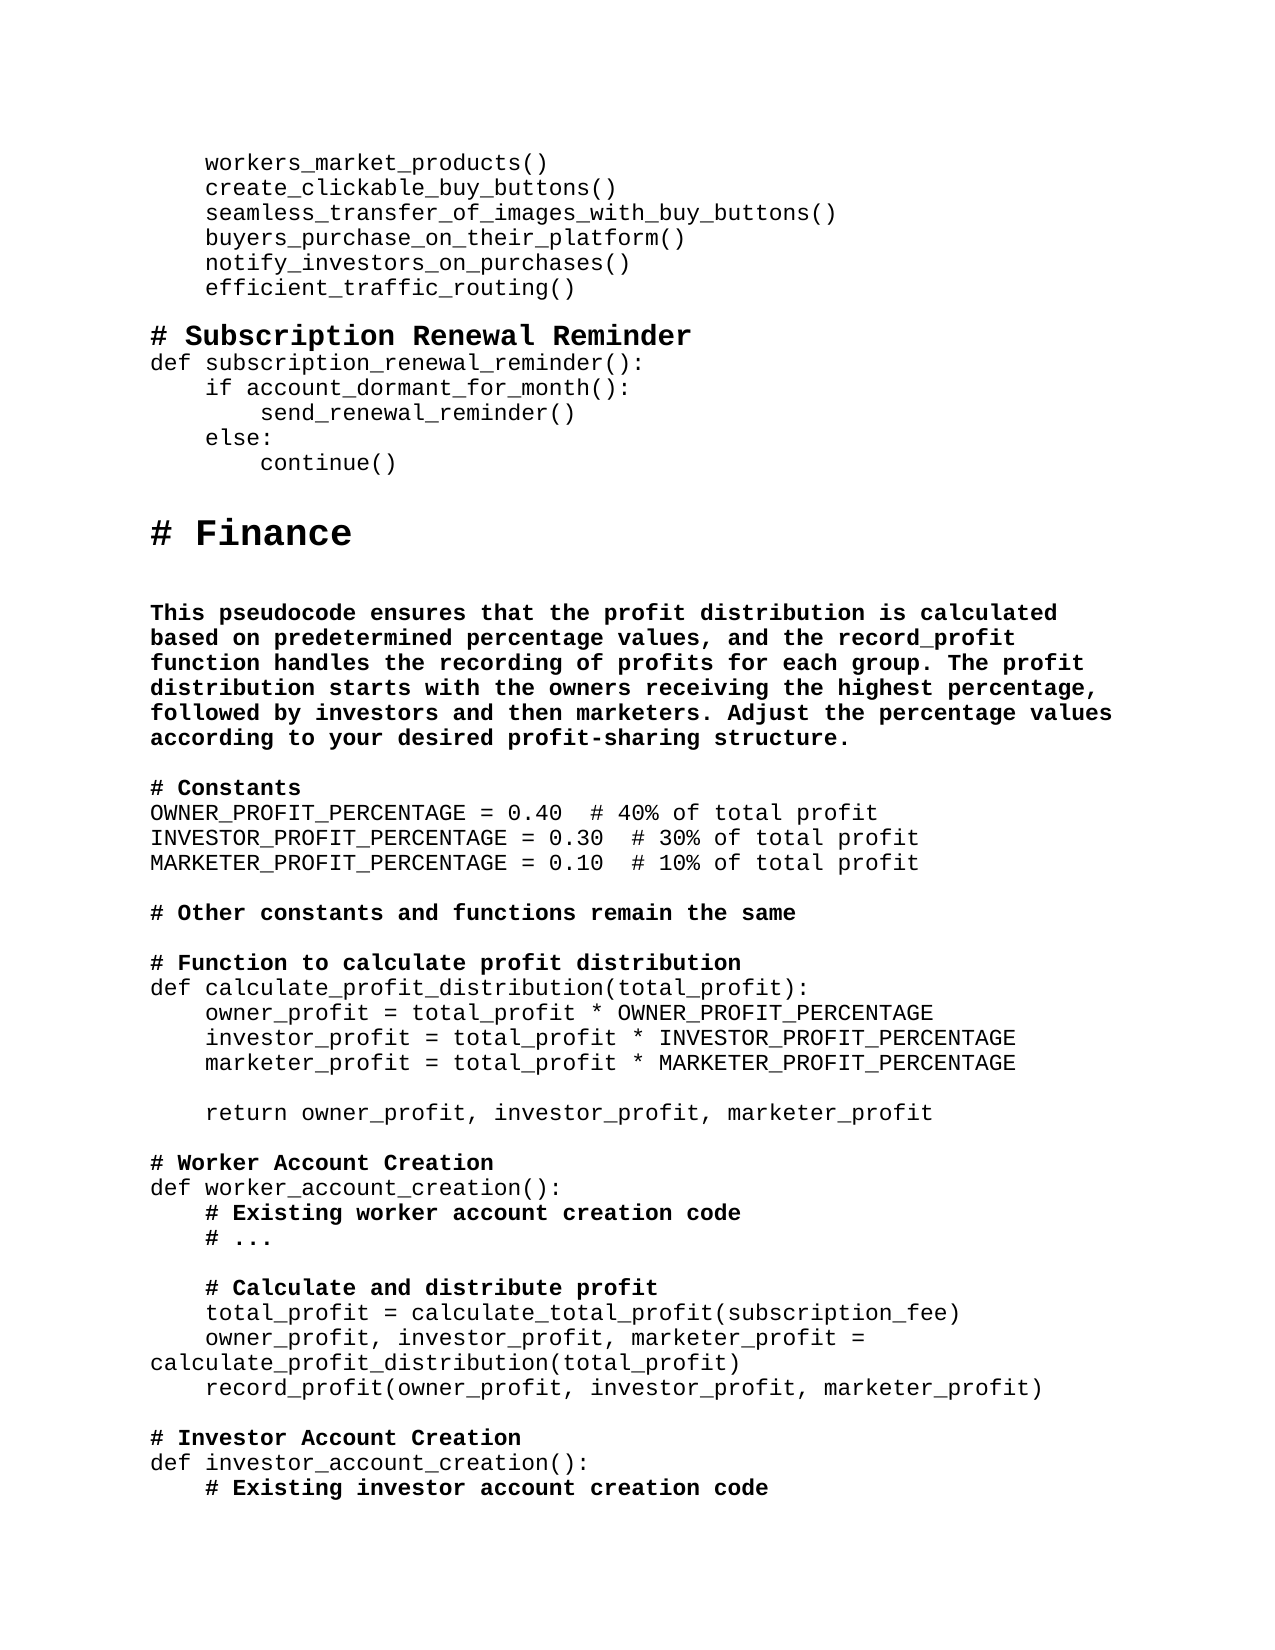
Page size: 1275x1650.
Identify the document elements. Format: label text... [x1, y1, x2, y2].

text def investor_account_creation(): [150, 1450, 1125, 1475]
text def worker_account_creation(): [150, 1175, 1125, 1200]
text # Function to calculate profit distribution [150, 950, 1125, 975]
text # Worker Account Creation [150, 1150, 1125, 1175]
text # Existing worker account creation code [150, 1200, 1125, 1225]
text create_clickable_buy_buttons() [150, 175, 1125, 200]
text def calculate_profit_distribution(total_profit): [150, 975, 1125, 1000]
text # Calculate and distribute profit [150, 1275, 1125, 1300]
text total_profit = calculate_total_profit(subscription_fee) [150, 1300, 1125, 1325]
text MARKETER_PROFIT_PERCENTAGE = 0.10 # 10% of total profit [150, 850, 1125, 875]
text seamless_transfer_of_images_with_buy_buttons() [150, 200, 1125, 225]
text marketer_profit = total_profit * MARKETER_PROFIT_PERCENTAGE [150, 1050, 1125, 1075]
text # Finance [150, 525, 1125, 550]
text # ... [150, 1225, 1125, 1250]
text # Other constants and functions remain the same [150, 900, 1125, 925]
text if account_dormant_for_month(): [150, 375, 1125, 400]
text investor_profit = total_profit * INVESTOR_PROFIT_PERCENTAGE [150, 1025, 1125, 1050]
text OWNER_PROFIT_PERCENTAGE = 0.40 # 40% of total profit [150, 800, 1125, 825]
text record_profit(owner_profit, investor_profit, marketer_profit) [150, 1375, 1125, 1400]
text return owner_profit, investor_profit, marketer_profit [150, 1100, 1125, 1125]
text # Existing investor account creation code [150, 1475, 1125, 1500]
text notify_investors_on_purchases() [150, 250, 1125, 275]
text owner_profit = total_profit * OWNER_PROFIT_PERCENTAGE [150, 1000, 1125, 1025]
text send_renewal_reminder() [150, 400, 1125, 425]
text # Subscription Renewal Reminder [150, 325, 1125, 350]
text workers_market_products() [150, 150, 1125, 175]
text else: [150, 425, 1125, 450]
text # Investor Account Creation [150, 1425, 1125, 1450]
text owner_profit, investor_profit, marketer_profit = calculate_profit_distribution(total_profit) [150, 1325, 1125, 1375]
text def subscription_renewal_reminder(): [150, 350, 1125, 375]
text INVESTOR_PROFIT_PERCENTAGE = 0.30 # 30% of total profit [150, 825, 1125, 850]
text This pseudocode ensures that the profit distribution is calculated based on predetermined percentage values, and the record_profit function handles the recording of profits for each group. The profit distribution starts with the owners receiving the highest percentage, followed by investors and then marketers. Adjust the percentage values according to your desired profit-sharing structure. [150, 600, 1125, 750]
text # Constants [150, 775, 1125, 800]
text efficient_traffic_routing() [150, 275, 1125, 300]
text buyers_purchase_on_their_platform() [150, 225, 1125, 250]
text continue() [150, 450, 1125, 475]
